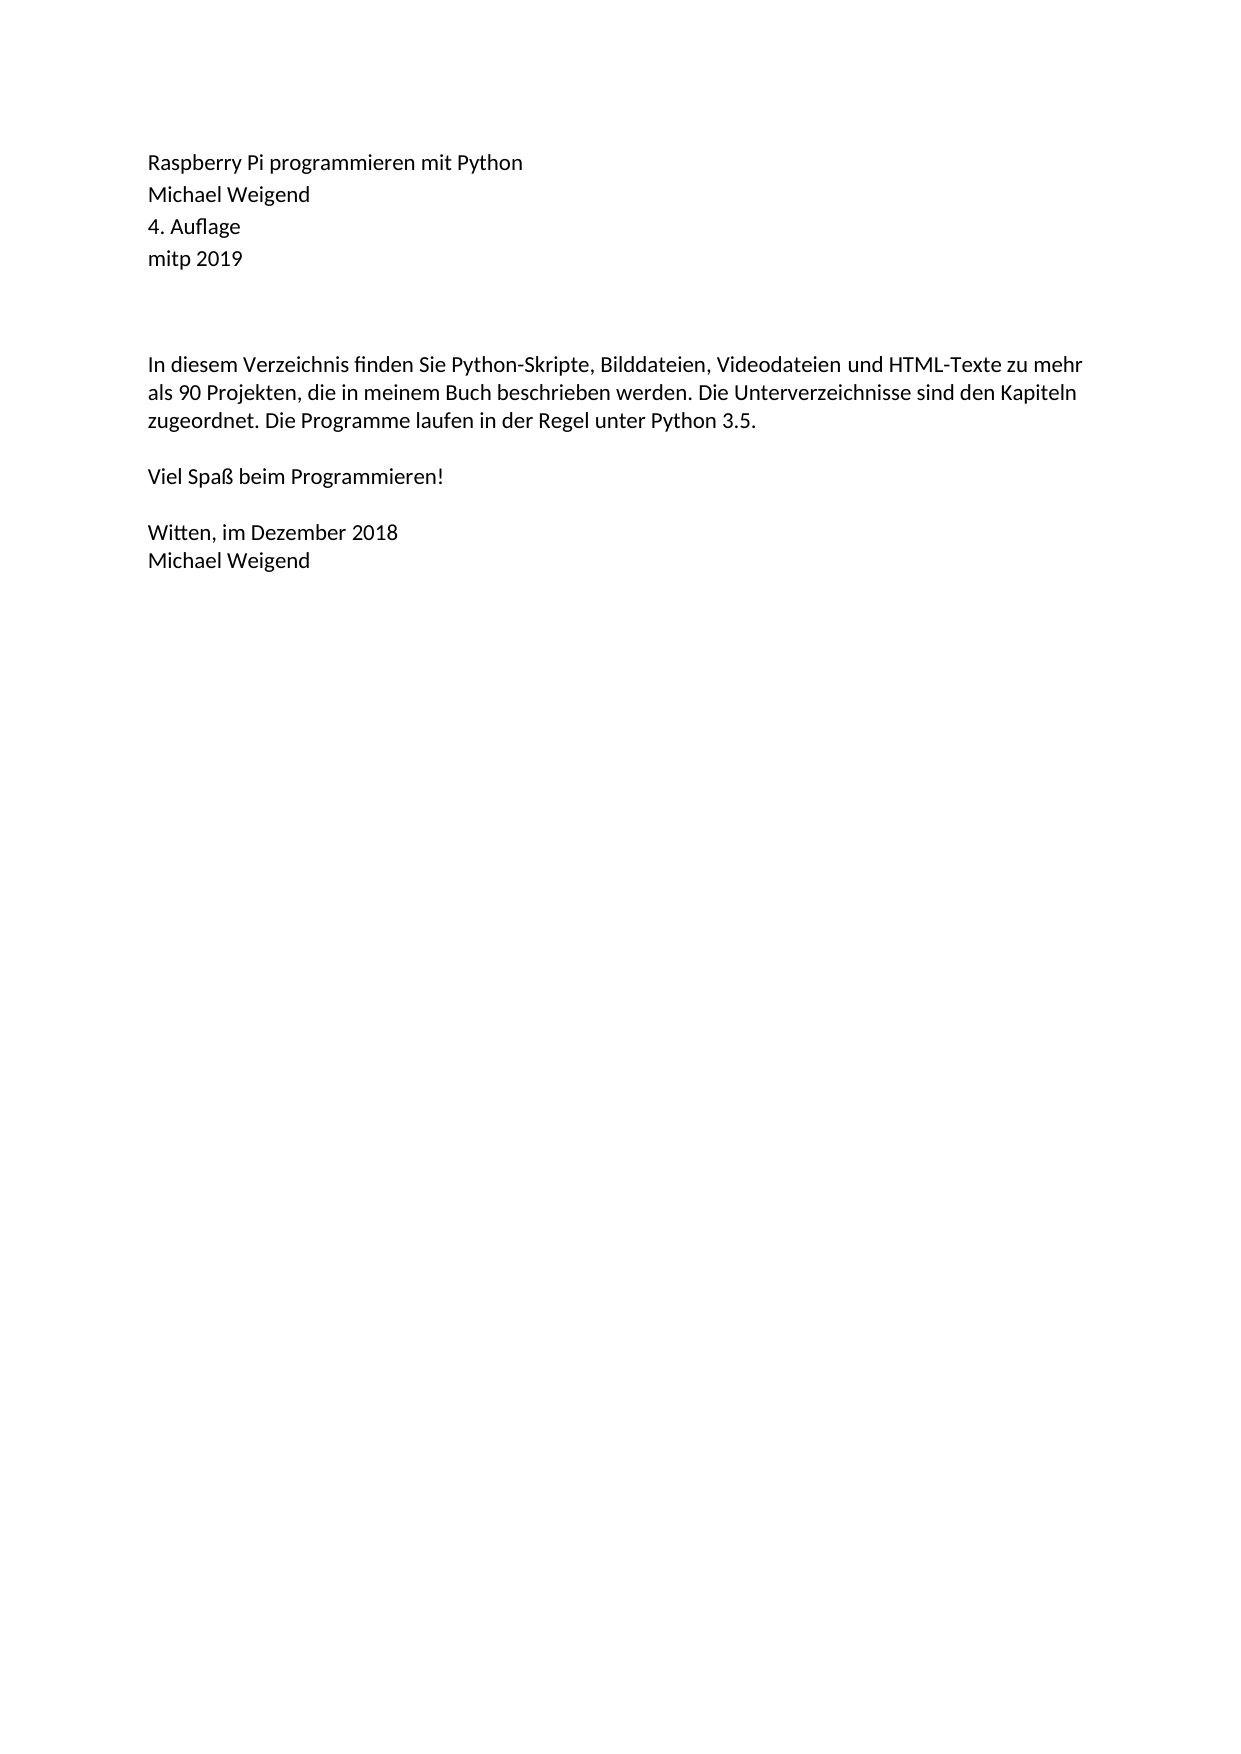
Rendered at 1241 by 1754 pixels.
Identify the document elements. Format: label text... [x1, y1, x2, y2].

text Michael Weigend [148, 546, 1093, 574]
text In diesem Verzeichnis finden Sie Python-Skripte, Bilddateien, Videodateien und HTML-Texte zu mehr als 90 Projekten, die in meinem Buch beschrieben werden. Die Unterverzeichnisse sind den Kapiteln zugeordnet. Die Programme laufen in der Regel unter Python 3.5. [148, 350, 1093, 434]
text Viel Spaß beim Programmieren! [148, 462, 1093, 490]
text Witten, im Dezember 2018 [148, 518, 1093, 546]
text Raspberry Pi programmieren mit Python Michael Weigend 4. Auflage mitp 2019 [148, 148, 1093, 272]
